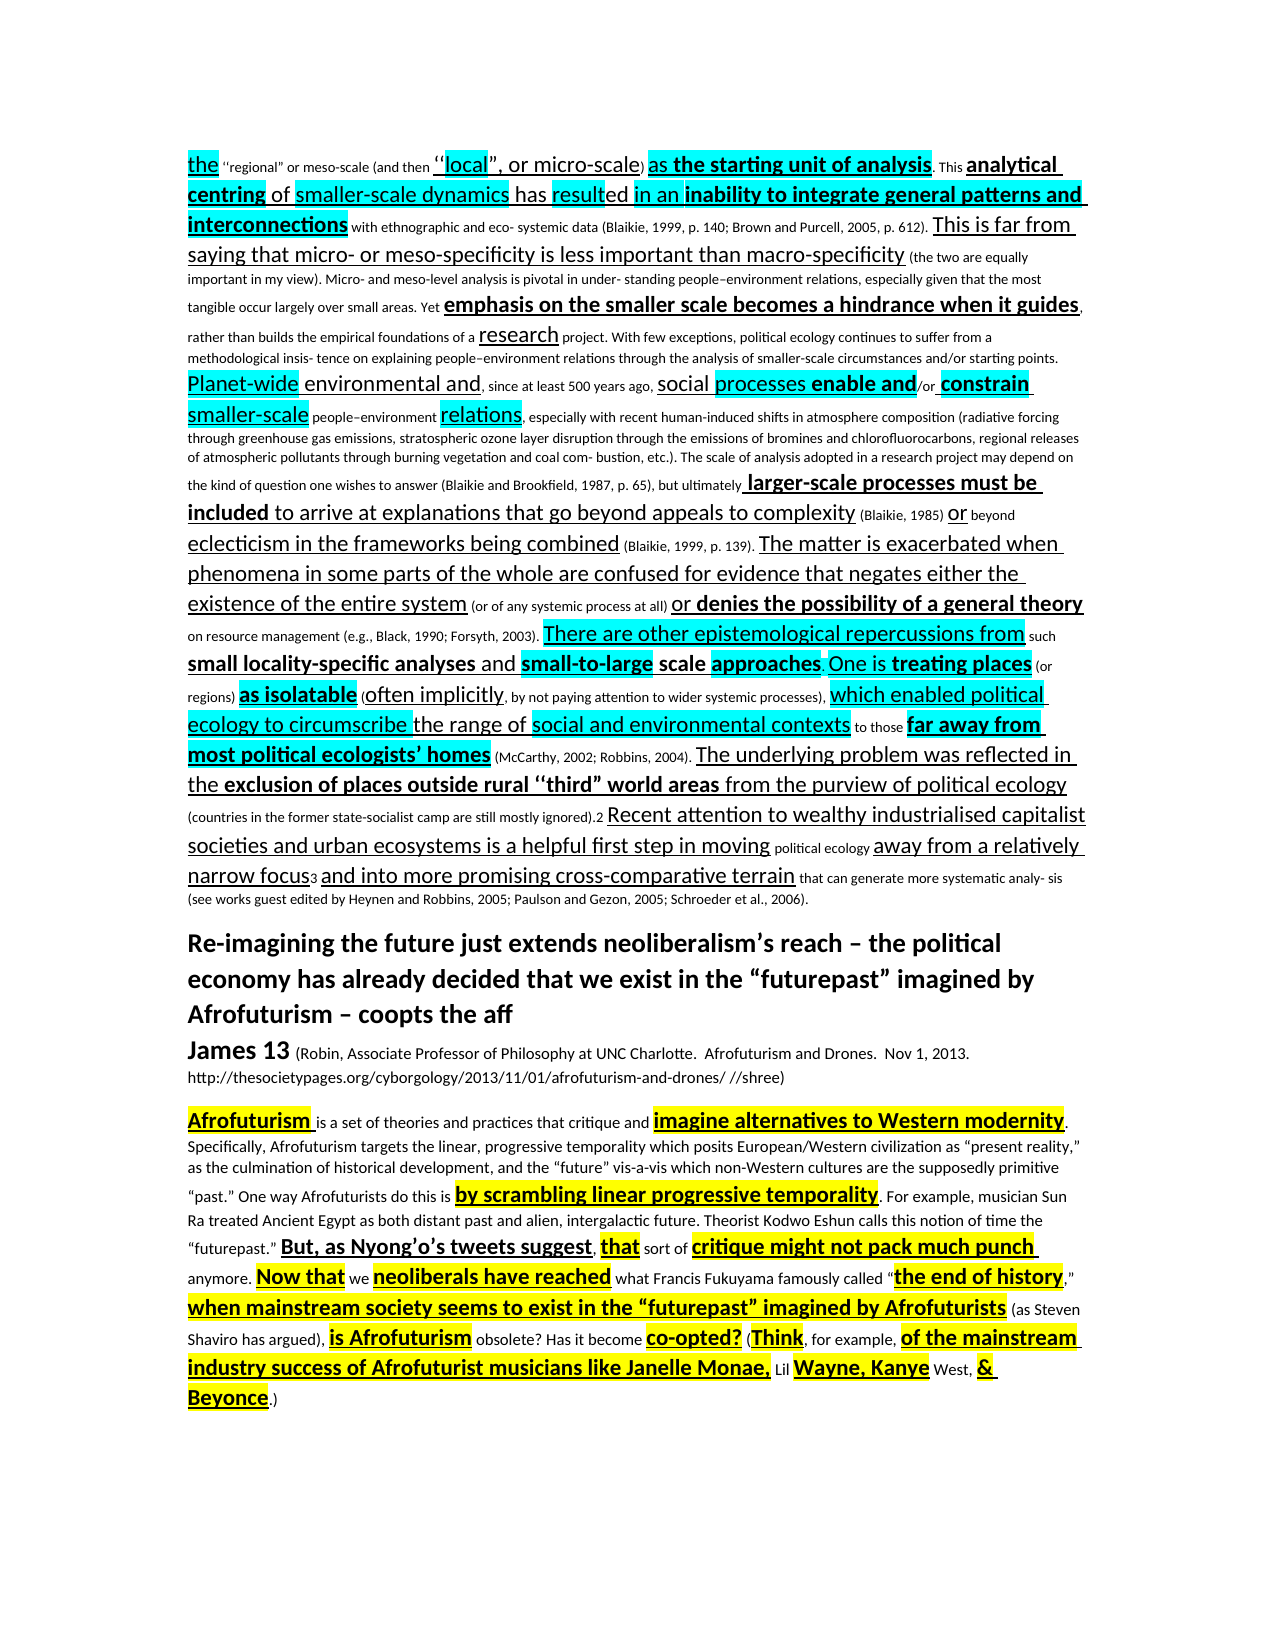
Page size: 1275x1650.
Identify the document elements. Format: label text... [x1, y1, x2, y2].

text James 13 (Robin, Associate Professor of Philosophy at UNC Charlotte. Afrofuturism and Drones. Nov 1, 2013. http://thesocietypages.org/cyborgology/2013/11/01/afrofuturism-and-drones/ //shree) [187, 1033, 1087, 1088]
text Afrofuturism is a set of theories and practices that critique and imagine alternatives to Western modernity. Specifically, Afrofuturism targets the linear, progressive temporality which posits European/Western civilization as “present reality,” as the culmination of historical development, and the “future” vis-a-vis which non-Western cultures are the supposedly primitive “past.” One way Afrofuturists do this is by scrambling linear progressive temporality. For example, musician Sun Ra treated Ancient Egypt as both distant past and alien, intergalactic future. Theorist Kodwo Eshun calls this notion of time the “futurepast.” But, as Nyong’o’s tweets suggest, that sort of critique might not pack much punch anymore. Now that we neoliberals have reached what Francis Fukuyama famously called “the end of history,” when mainstream society seems to exist in the “futurepast” imagined by Afrofuturists (as Steven Shaviro has argued), is Afrofuturism obsolete? Has it become co-opted? (Think, for example, of the mainstream industry success of Afrofuturist musicians like Janelle Monae, Lil Wayne, Kanye West, & Beyonce.) [187, 1106, 1087, 1411]
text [187, 205, 1087, 908]
subtitle Re-imagining the future just extends neoliberalism’s reach – the political economy has already decided that we exist in the “futurepast” imagined by Afrofuturism – coopts the aff [187, 926, 1087, 1031]
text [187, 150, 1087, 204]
